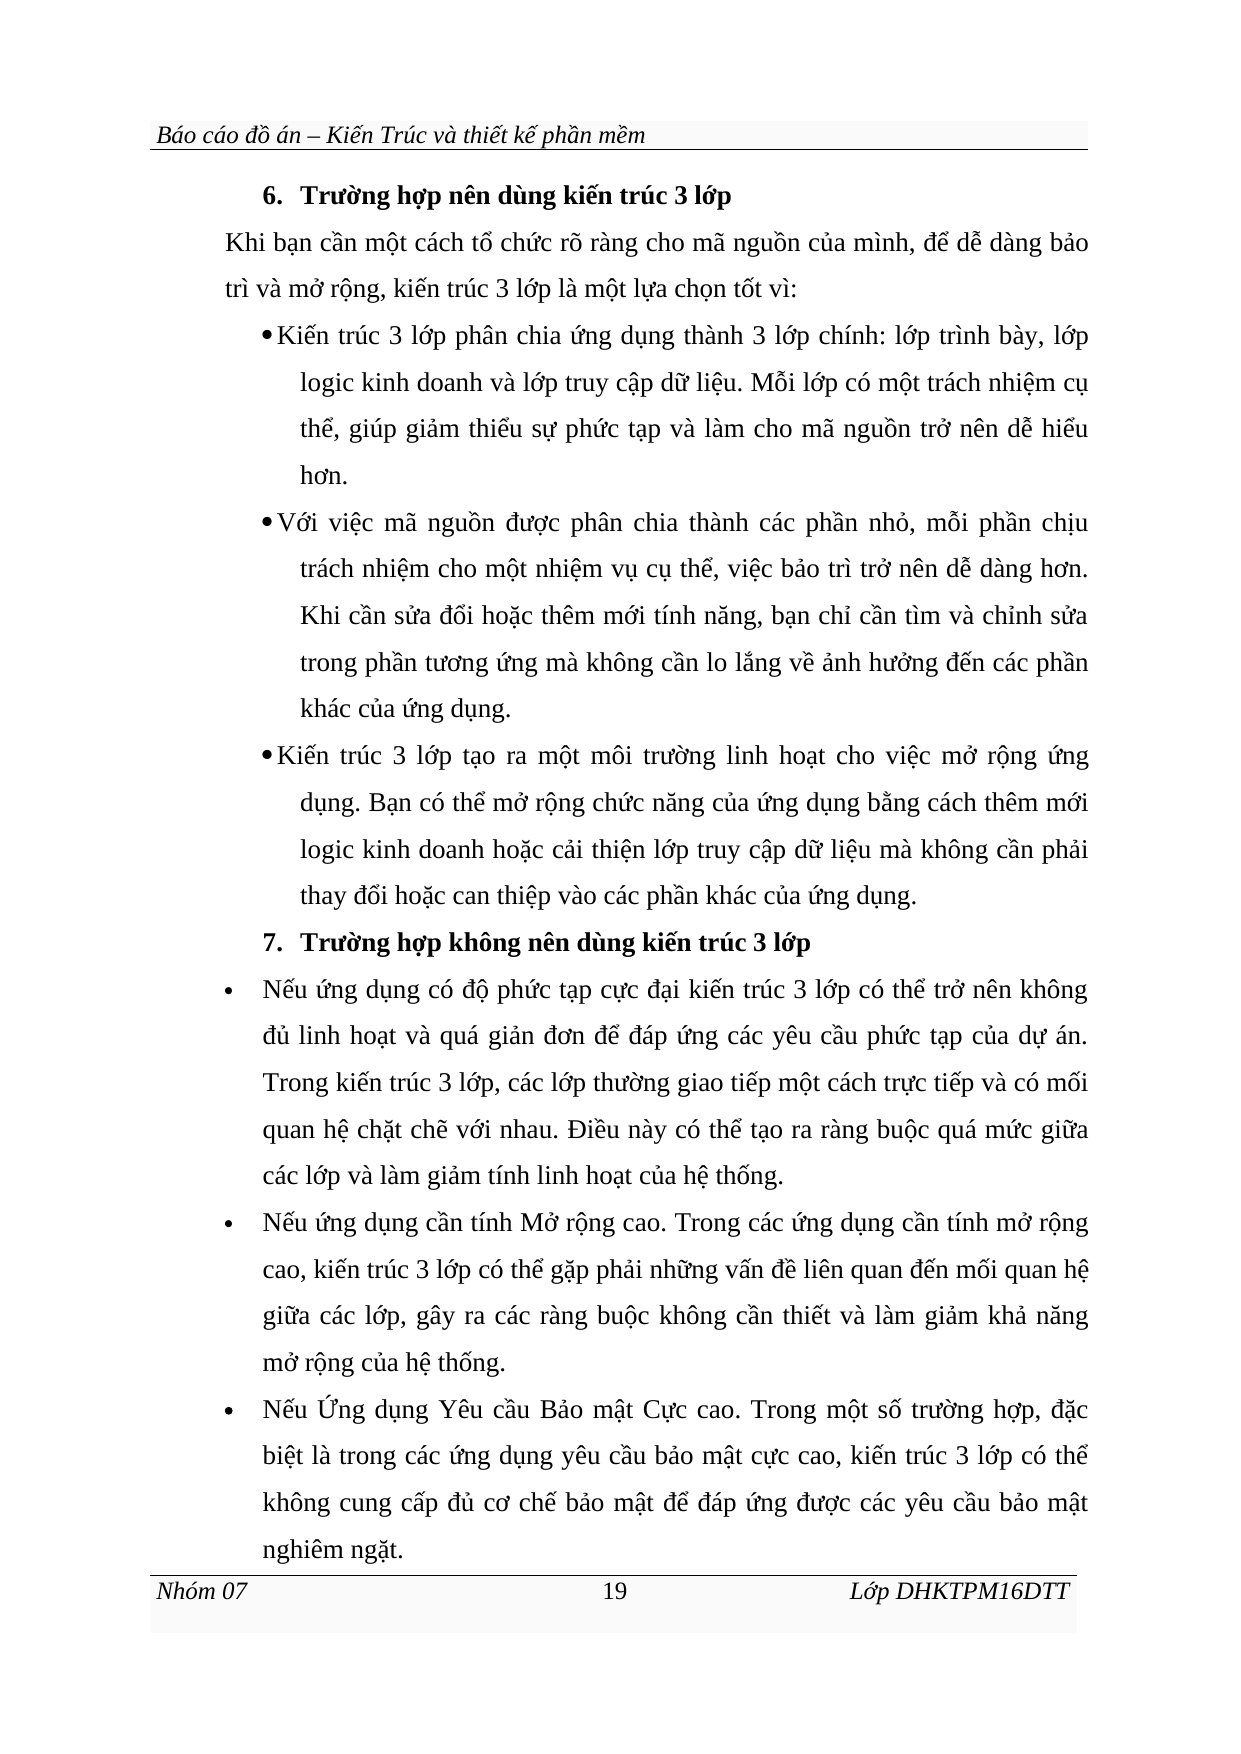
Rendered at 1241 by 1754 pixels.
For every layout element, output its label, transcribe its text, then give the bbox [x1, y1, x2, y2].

list Nếu ứng dụng có độ phức tạp cực đại kiến trúc 3 lớp có thể trở nên không đủ linh hoạt và quá giản đơn để đáp ứng các yêu cầu phức tạp của dự án. Trong kiến trúc 3 lớp, các lớp thường giao tiếp một cách trực tiếp và có mối quan hệ chặt chẽ với nhau. Điều này có thể tạo ra ràng buộc quá mức giữa các lớp và làm giảm tính linh hoạt của hệ thống. [225, 973, 1090, 1191]
list Kiến trúc 3 lớp phân chia ứng dụng thành 3 lớp chính: lớp trình bày, lớp logic kinh doanh và lớp truy cập dữ liệu. Mỗi lớp có một trách nhiệm cụ thể, giúp giảm thiểu sự phức tạp và làm cho mã nguồn trở nên dễ hiểu hơn. [262, 319, 1090, 490]
list Trường hợp nên dùng kiến trúc 3 lớp [262, 179, 1090, 210]
list Nếu Ứng dụng Yêu cầu Bảo mật Cực cao. Trong một số trường hợp, đặc biệt là trong các ứng dụng yêu cầu bảo mật cực cao, kiến trúc 3 lớp có thể không cung cấp đủ cơ chế bảo mật để đáp ứng được các yêu cầu bảo mật nghiêm ngặt. [225, 1393, 1090, 1564]
list Với việc mã nguồn được phân chia thành các phần nhỏ, mỗi phần chịu trách nhiệm cho một nhiệm vụ cụ thể, việc bảo trì trở nên dễ dàng hơn. Khi cần sửa đổi hoặc thêm mới tính năng, bạn chỉ cần tìm và chỉnh sửa trong phần tương ứng mà không cần lo lắng về ảnh hưởng đến các phần khác của ứng dụng. [262, 506, 1090, 724]
list Trường hợp không nên dùng kiến trúc 3 lớp [262, 926, 1090, 957]
list Nếu ứng dụng cần tính Mở rộng cao. Trong các ứng dụng cần tính mở rộng cao, kiến trúc 3 lớp có thể gặp phải những vấn đề liên quan đến mối quan hệ giữa các lớp, gây ra các ràng buộc không cần thiết và làm giảm khả năng mở rộng của hệ thống. [225, 1206, 1090, 1377]
list Kiến trúc 3 lớp tạo ra một môi trường linh hoạt cho việc mở rộng ứng dụng. Bạn có thể mở rộng chức năng của ứng dụng bằng cách thêm mới logic kinh doanh hoặc cải thiện lớp truy cập dữ liệu mà không cần phải thay đổi hoặc can thiệp vào các phần khác của ứng dụng. [262, 739, 1090, 911]
text Khi bạn cần một cách tổ chức rõ ràng cho mã nguồn của mình, để dễ dàng bảo trì và mở rộng, kiến trúc 3 lớp là một lựa chọn tốt vì: [225, 226, 1090, 303]
